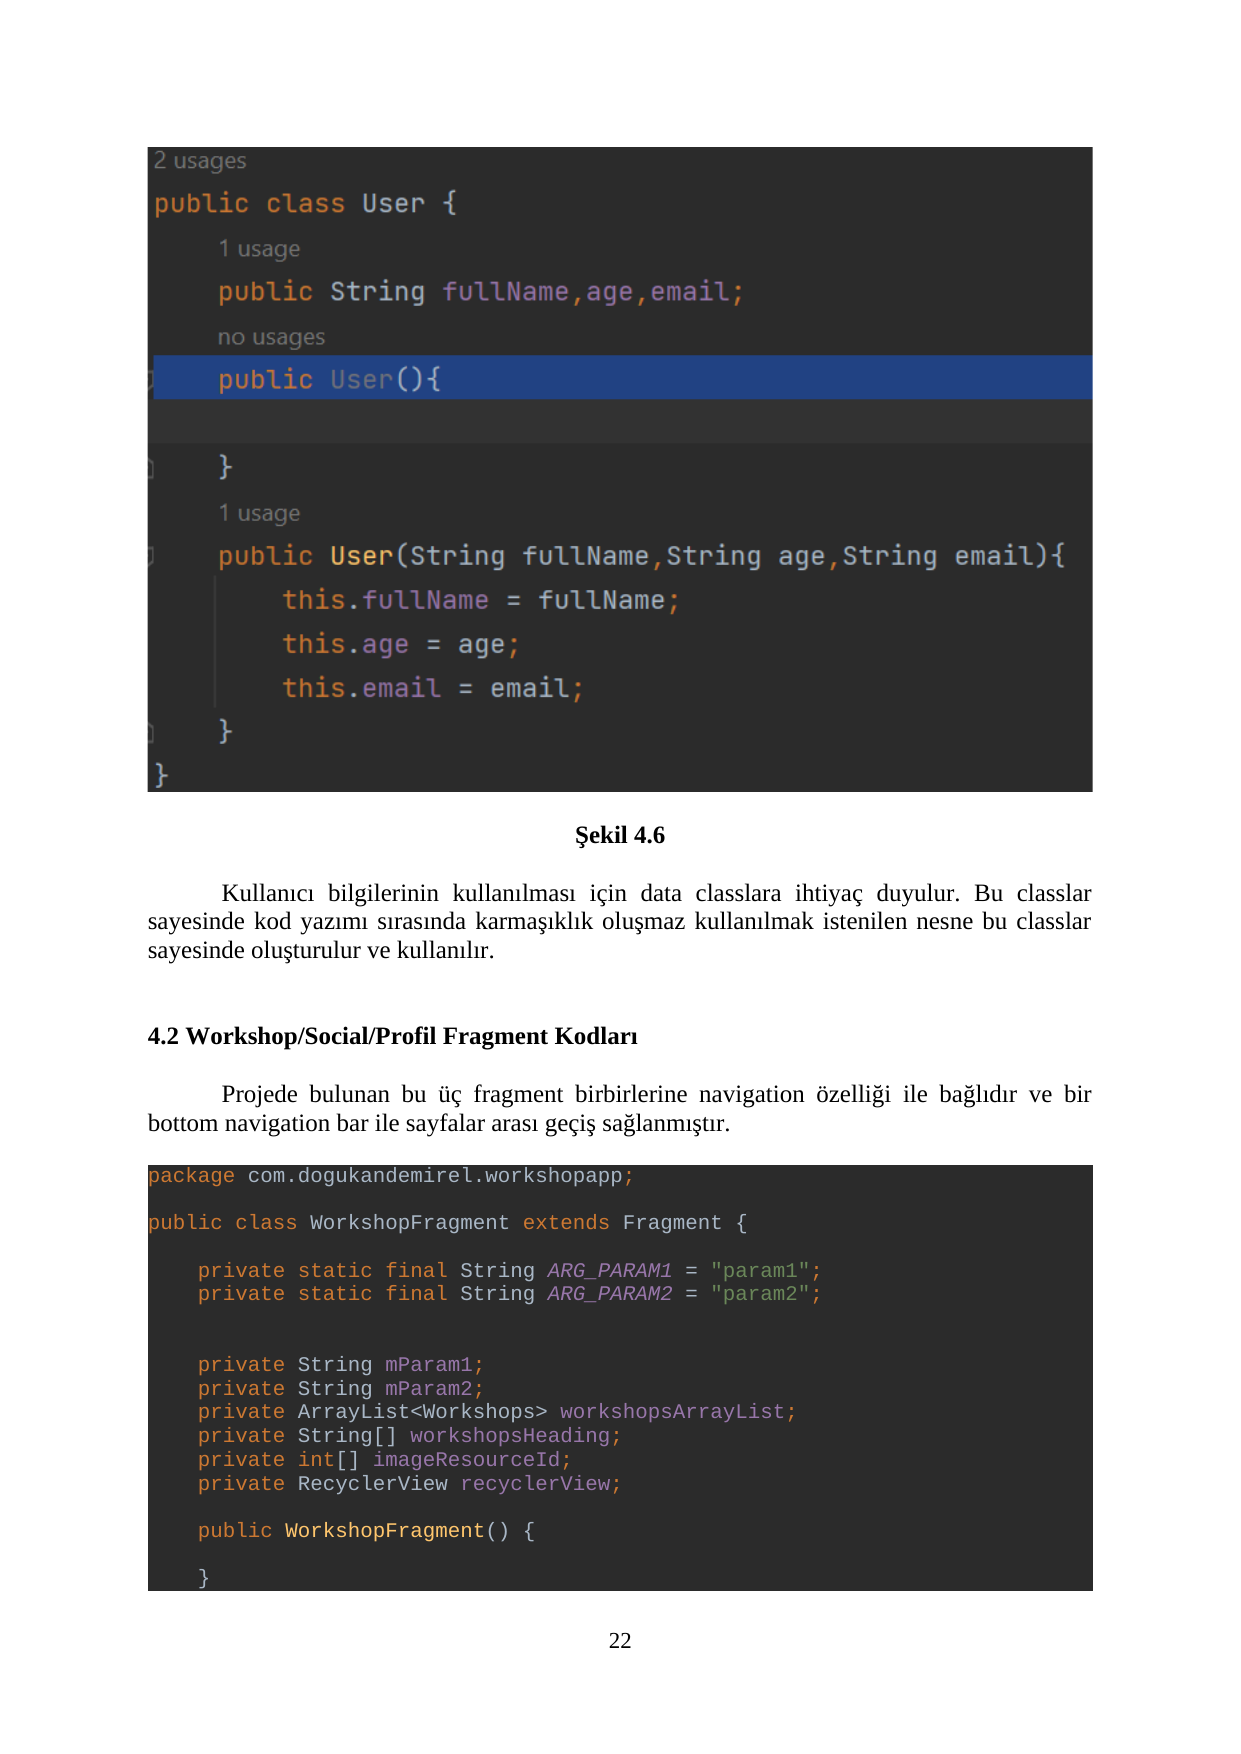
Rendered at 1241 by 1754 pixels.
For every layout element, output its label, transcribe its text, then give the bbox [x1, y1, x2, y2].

text Şekil 4.6 [148, 820, 1093, 849]
text Projede bulunan bu üç fragment birbirlerine navigation özelliği ile bağlıdır ve bir bottom navigation bar ile sayfalar arası geçiş sağlanmıştır. [148, 1079, 1093, 1136]
text 4.2 Workshop/Social/Profil Fragment Kodları [148, 1021, 1093, 1050]
picture [147, 147, 1093, 792]
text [148, 1165, 1093, 1591]
text Kullanıcı bilgilerinin kullanılması için data classlara ihtiyaç duyulur. Bu classlar sayesinde kod yazımı sırasında karmaşıklık oluşmaz kullanılmak istenilen nesne bu classlar sayesinde oluşturulur ve kullanılır. [148, 878, 1093, 964]
